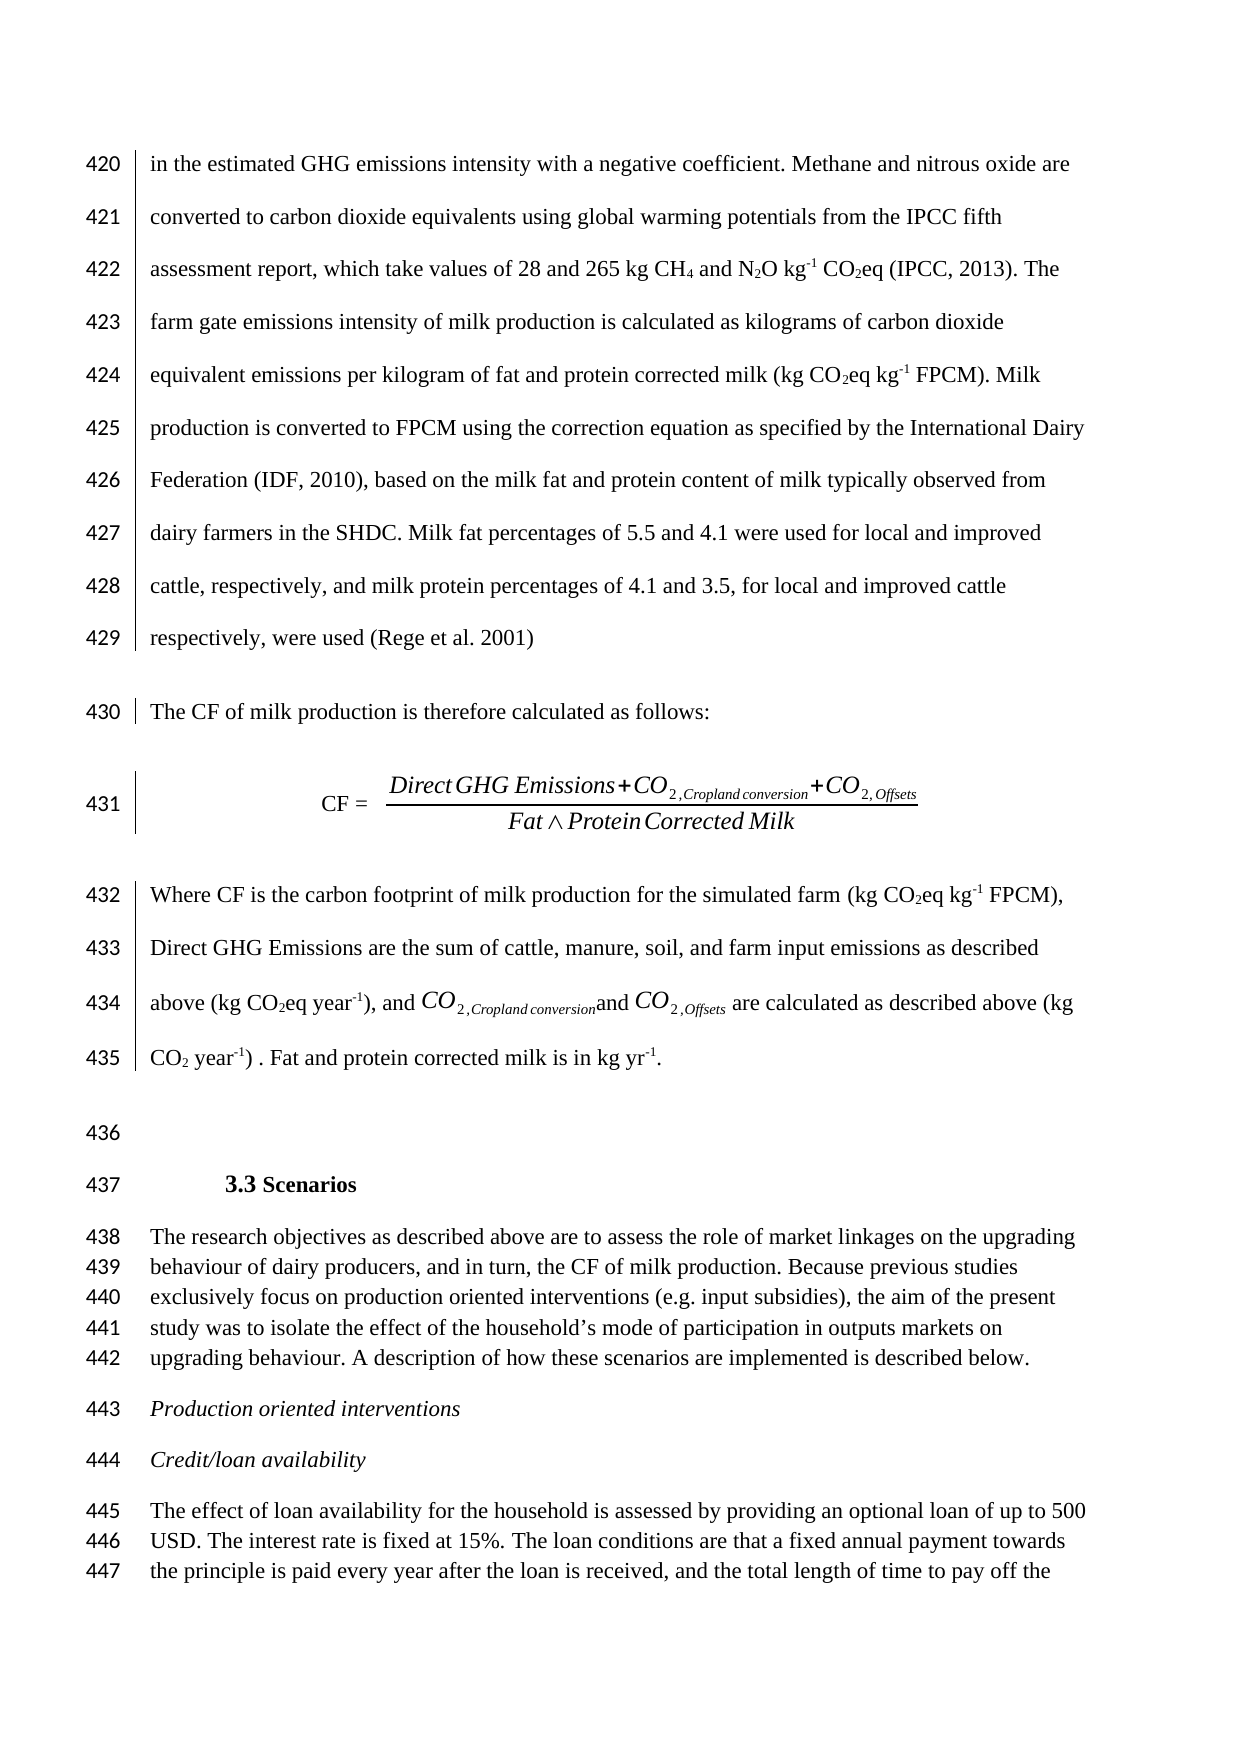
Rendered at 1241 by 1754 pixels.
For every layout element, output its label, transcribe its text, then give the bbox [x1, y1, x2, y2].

list Scenarios [225, 1169, 1090, 1198]
text Production oriented interventions [150, 1395, 1090, 1421]
text The CF of milk production is therefore calculated as follows: [150, 698, 1090, 724]
text Credit/loan availability [150, 1446, 1090, 1472]
text CF = [150, 771, 1090, 834]
text The research objectives as described above are to assess the role of market linkages on the upgrading behaviour of dairy producers, and in turn, the CF of milk production. Because previous studies exclusively focus on production oriented interventions (e.g. input subsidies), the aim of the present study was to isolate the effect of the household’s mode of participation in outputs markets on upgrading behaviour. A description of how these scenarios are implemented is described below. [150, 1223, 1090, 1370]
text Where CF is the carbon footprint of milk production for the simulated farm (kg CO2eq kg-1 FPCM), Direct GHG Emissions are the sum of cattle, manure, soil, and farm input emissions as described above (kg CO2eq year-1), and and are calculated as described above (kg CO2 year-1) . Fat and protein corrected milk is in kg yr-1. [150, 881, 1090, 1071]
